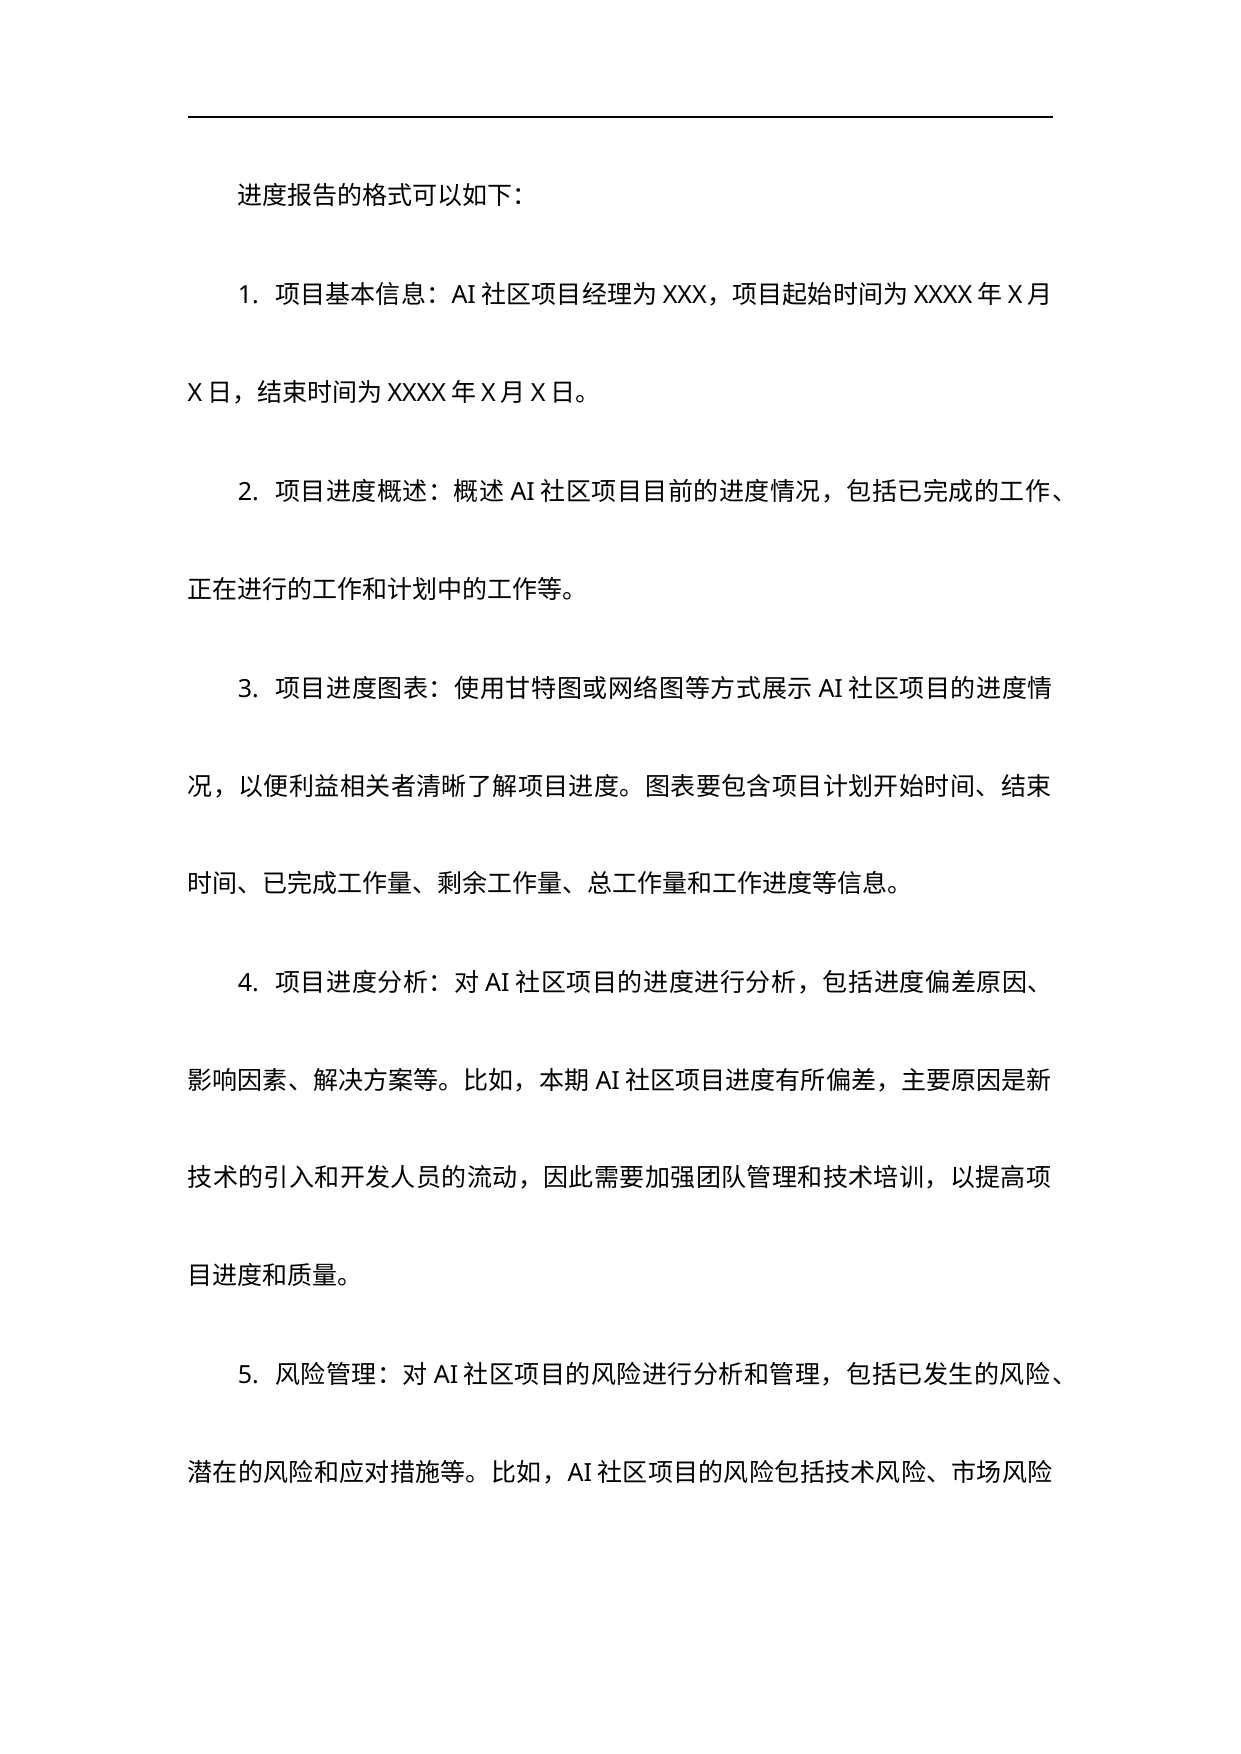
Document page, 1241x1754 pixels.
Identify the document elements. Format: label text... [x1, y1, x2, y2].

list 项目进度概述：概述AI社区项目目前的进度情况，包括已完成的工作、正在进行的工作和计划中的工作等。 [187, 457, 1053, 620]
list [187, 1340, 1053, 1503]
text 进度报告的格式可以如下： [187, 161, 1053, 226]
list 项目基本信息：AI社区项目经理为XXX，项目起始时间为XXXX年X月X日，结束时间为XXXX年X月X日。 [187, 260, 1053, 423]
list 项目进度分析：对AI社区项目的进度进行分析，包括进度偏差原因、影响因素、解决方案等。比如，本期AI社区项目进度有所偏差，主要原因是新技术的引入和开发人员的流动，因此需要加强团队管理和技术培训，以提高项目进度和质量。 [187, 948, 1053, 1306]
list 项目进度图表：使用甘特图或网络图等方式展示AI社区项目的进度情况，以便利益相关者清晰了解项目进度。图表要包含项目计划开始时间、结束时间、已完成工作量、剩余工作量、总工作量和工作进度等信息。 [187, 654, 1053, 914]
